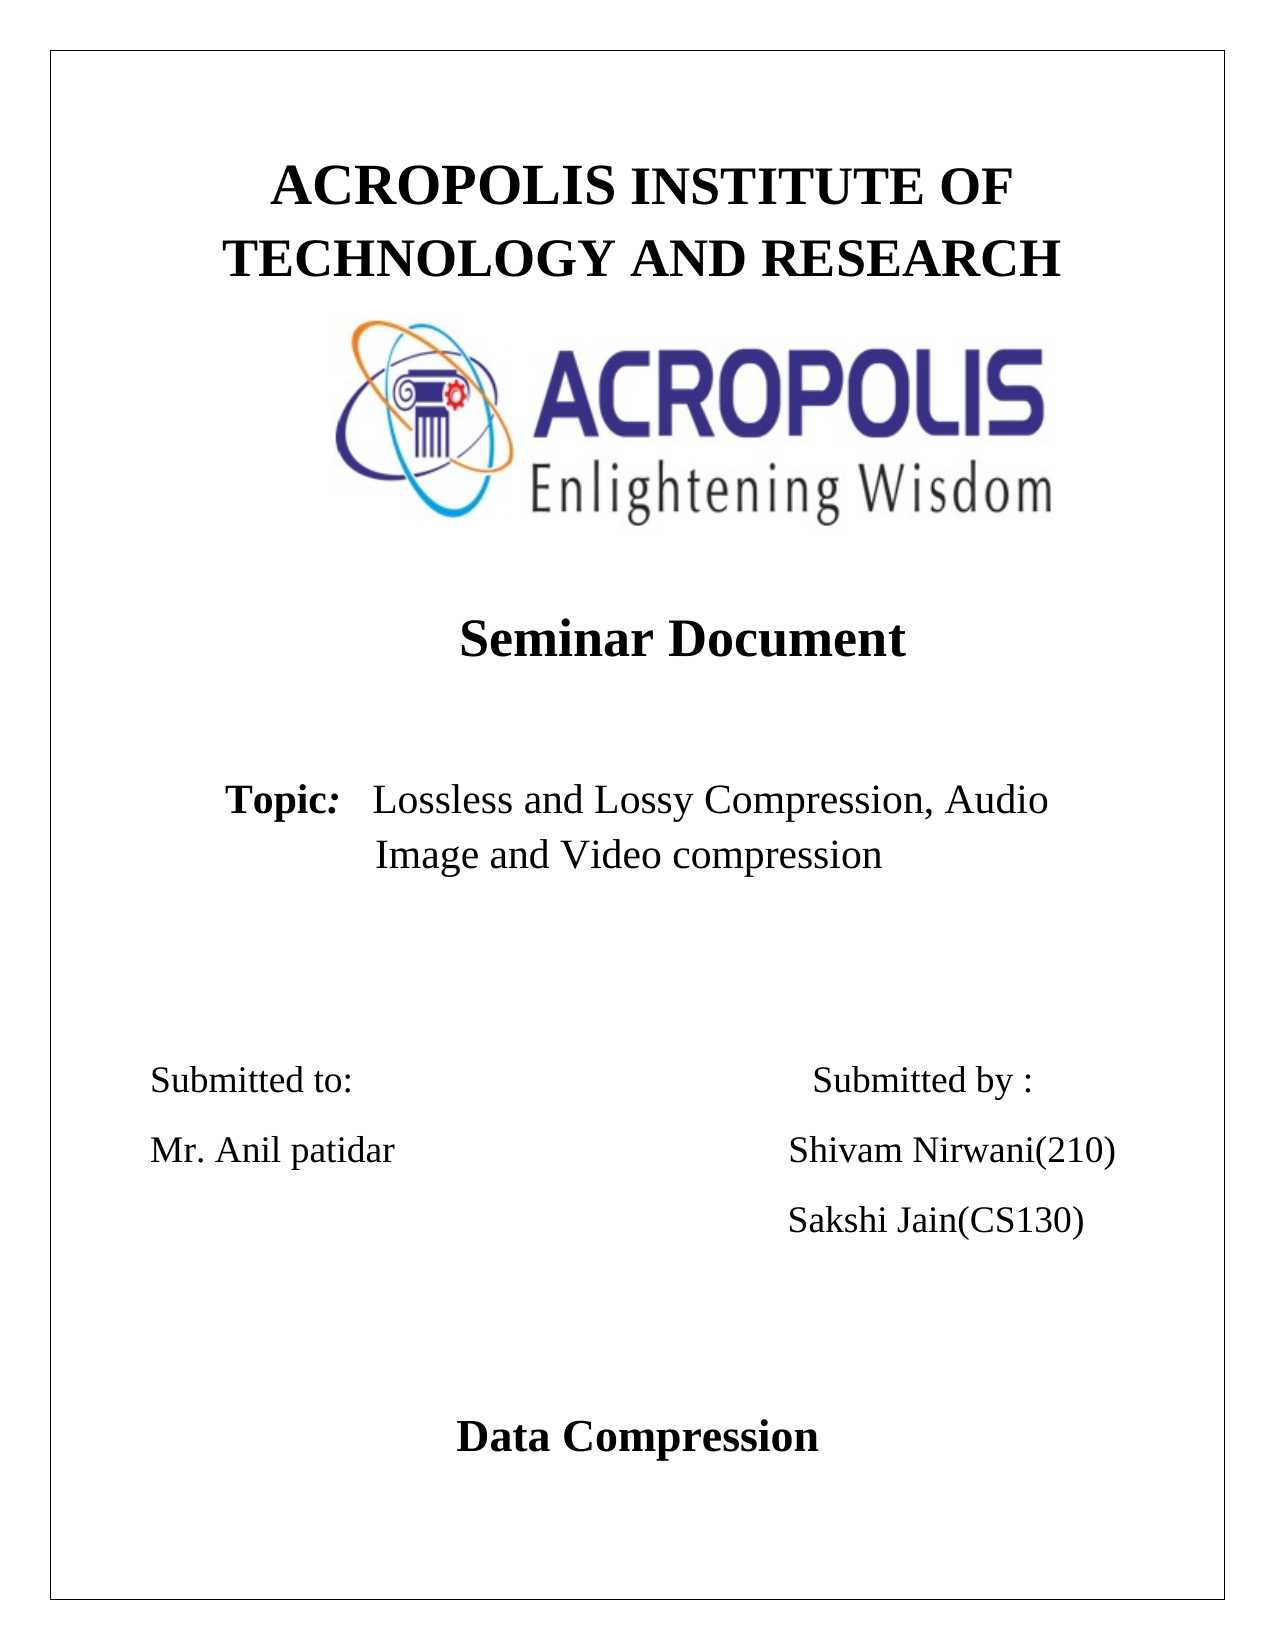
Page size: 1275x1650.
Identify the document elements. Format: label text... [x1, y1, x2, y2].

text Sakshi Jain(CS130) [150, 1198, 1125, 1241]
picture [333, 318, 1054, 529]
text Submitted to: Submitted by : [150, 1057, 1125, 1100]
text Seminar Document [150, 606, 1125, 668]
text ACROPOLIS INSTITUTE OF TECHNOLOGY AND RESEARCH [159, 150, 1125, 289]
text Data Compression [150, 1408, 1125, 1461]
text Topic: Lossless and Lossy Compression, Audio Image and Video compression [225, 774, 1125, 877]
text Mr. Anil patidar Shivam Nirwani(210) [150, 1127, 1125, 1171]
